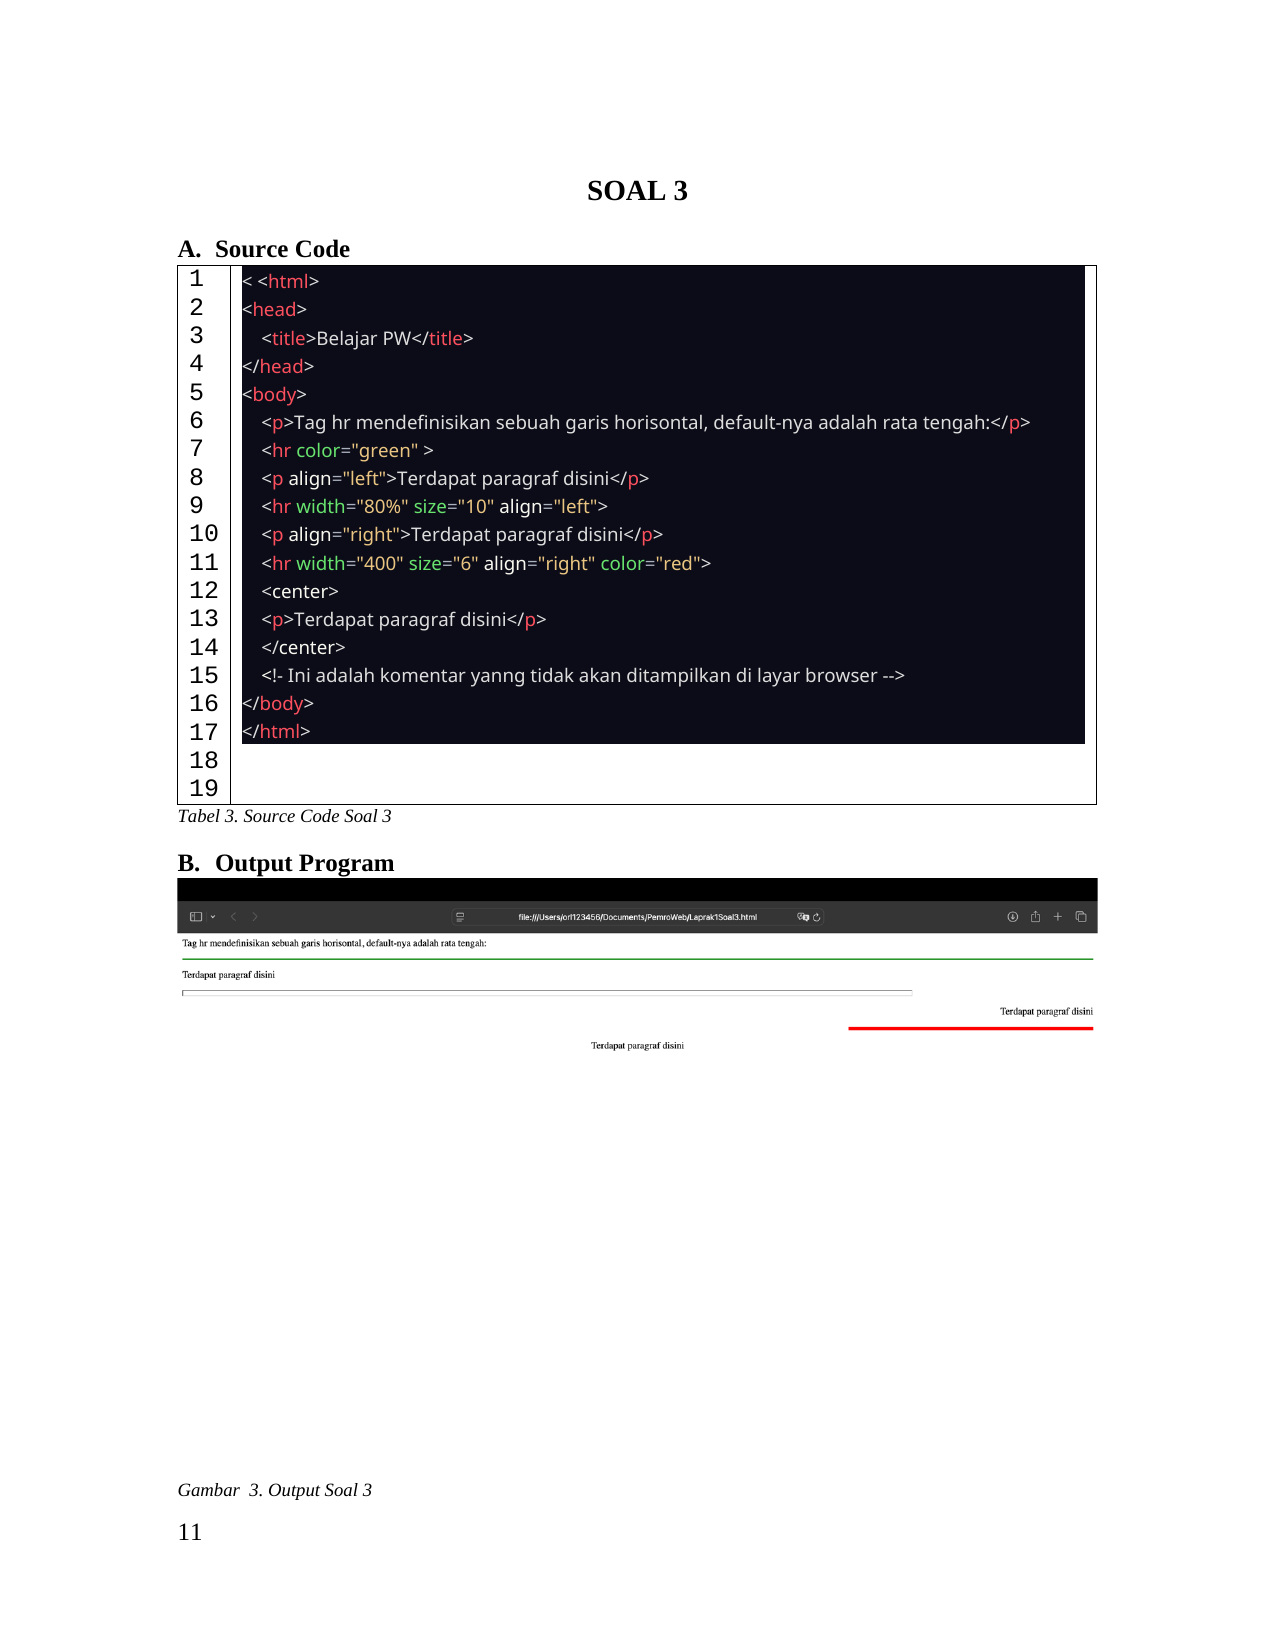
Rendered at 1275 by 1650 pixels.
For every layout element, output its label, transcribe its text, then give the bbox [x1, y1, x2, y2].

table_header 1 2 3 4 5 6 7 8 9 10 11 12 13 14 15 16 17 18 19 [178, 266, 230, 804]
subtitle SOAL 3 [177, 173, 1098, 206]
subtitle Output Program [177, 848, 1098, 876]
table_header < <html> <head> <title>Belajar PW</title> </head> <body> <p>Tag hr mendefinisikan sebuah garis horisontal, default-nya adalah rata tengah:</p> <hr color="green" > <p align="left">Terdapat paragraf disini</p> <hr width="80%" size="10" align="left"> <p align="right">Terdapat paragraf disini</p> <hr width="400" size="6" align="right" color="red"> <center> <p>Terdapat paragraf disini</p> </center> <!- Ini adalah komentar yanng tidak akan ditampilkan di layar browser --> </body> </html> [231, 266, 1096, 804]
text Tabel 3. Source Code Soal 3 [177, 805, 1098, 827]
text Gambar 3. Output Soal 3 [177, 1479, 1098, 1501]
subtitle Source Code [177, 234, 1098, 263]
picture [177, 878, 1098, 1477]
